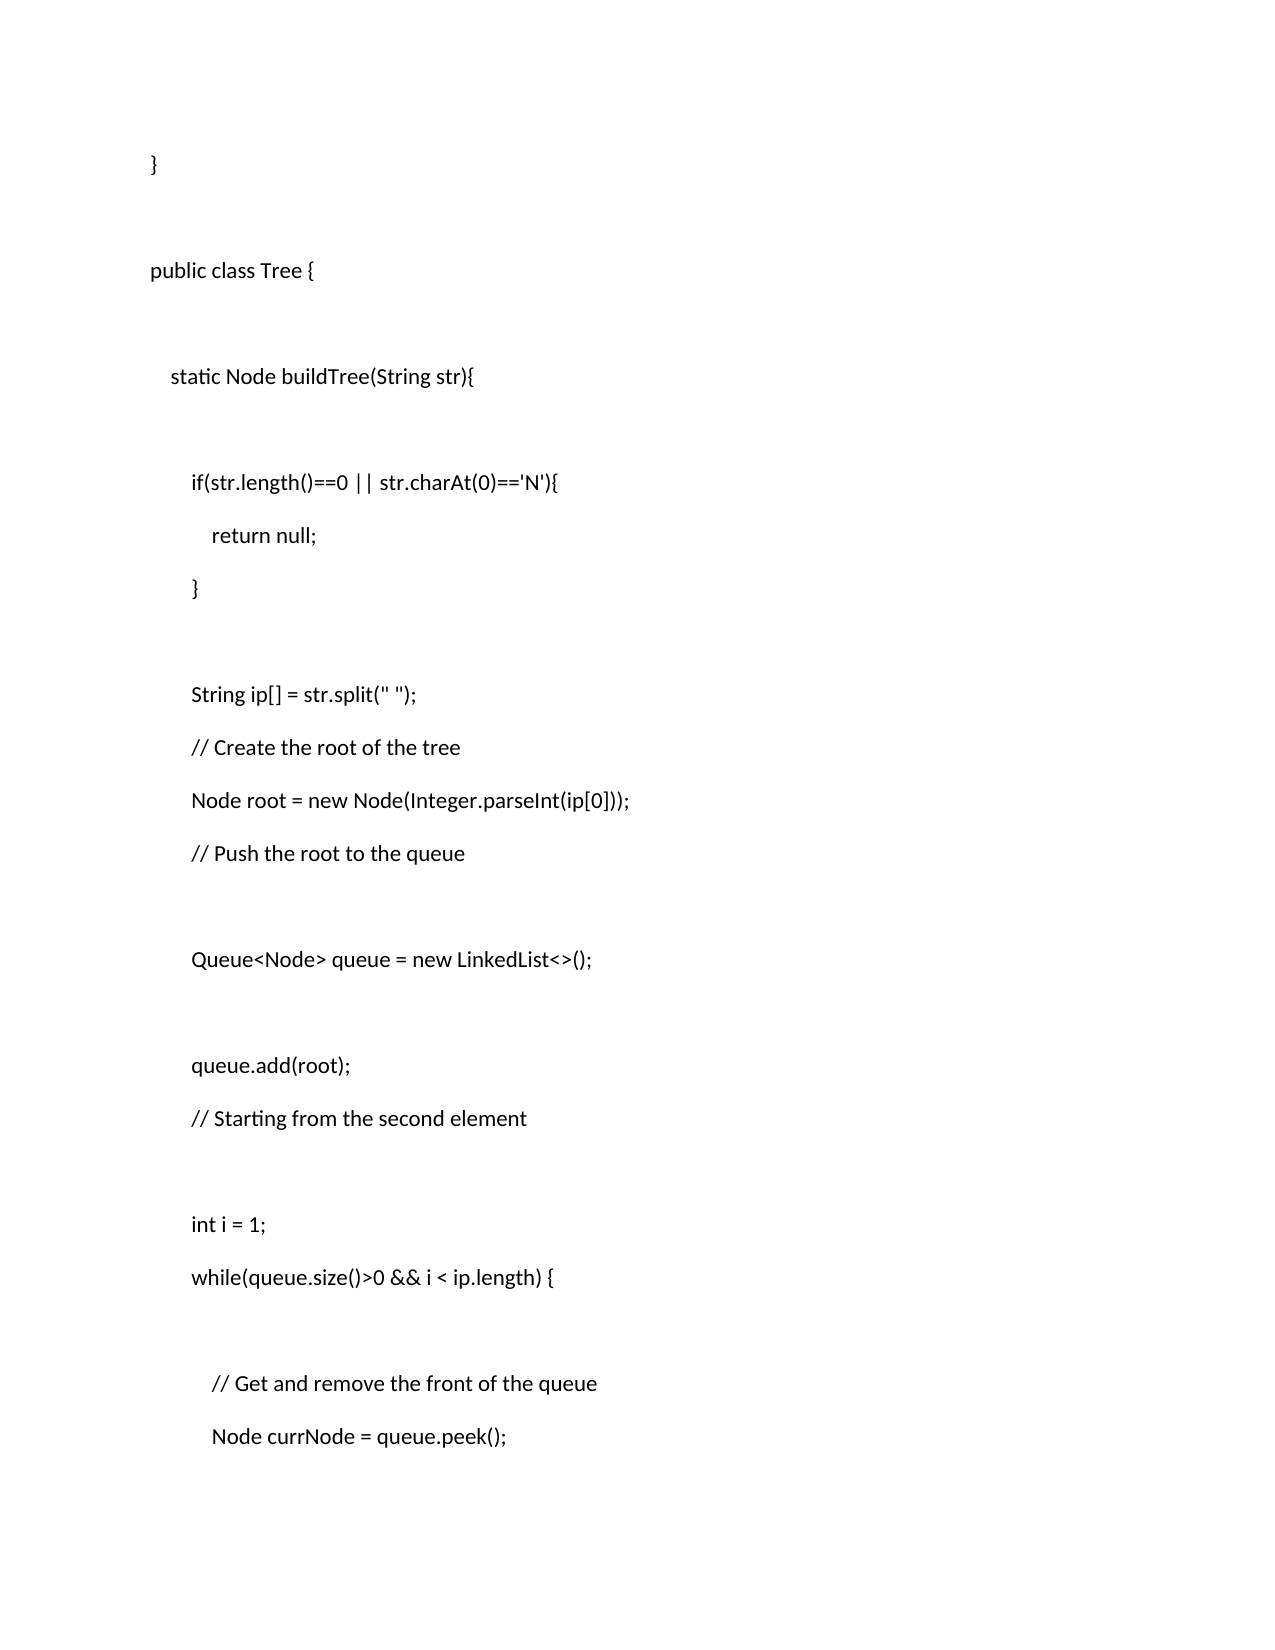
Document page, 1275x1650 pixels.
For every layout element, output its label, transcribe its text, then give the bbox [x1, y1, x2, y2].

text Node currNode = queue.peek(); [150, 1422, 1125, 1451]
text // Starting from the second element [150, 1104, 1125, 1132]
text } [150, 574, 1125, 602]
text Queue<Node> queue = new LinkedList<>(); [150, 945, 1125, 973]
text int i = 1; [150, 1210, 1125, 1238]
text return null; [150, 521, 1125, 549]
text String ip[] = str.split(" "); [150, 680, 1125, 708]
text // Push the root to the queue [150, 839, 1125, 867]
text queue.add(root); [150, 1051, 1125, 1079]
text // Get and remove the front of the queue [150, 1369, 1125, 1397]
text Node root = new Node(Integer.parseInt(ip[0])); [150, 786, 1125, 814]
text // Create the root of the tree [150, 733, 1125, 761]
text if(str.length()==0 || str.charAt(0)=='N'){ [150, 468, 1125, 496]
text public class Tree { [150, 256, 1125, 284]
text } [150, 150, 1125, 178]
text static Node buildTree(String str){ [150, 362, 1125, 390]
text while(queue.size()>0 && i < ip.length) { [150, 1263, 1125, 1291]
